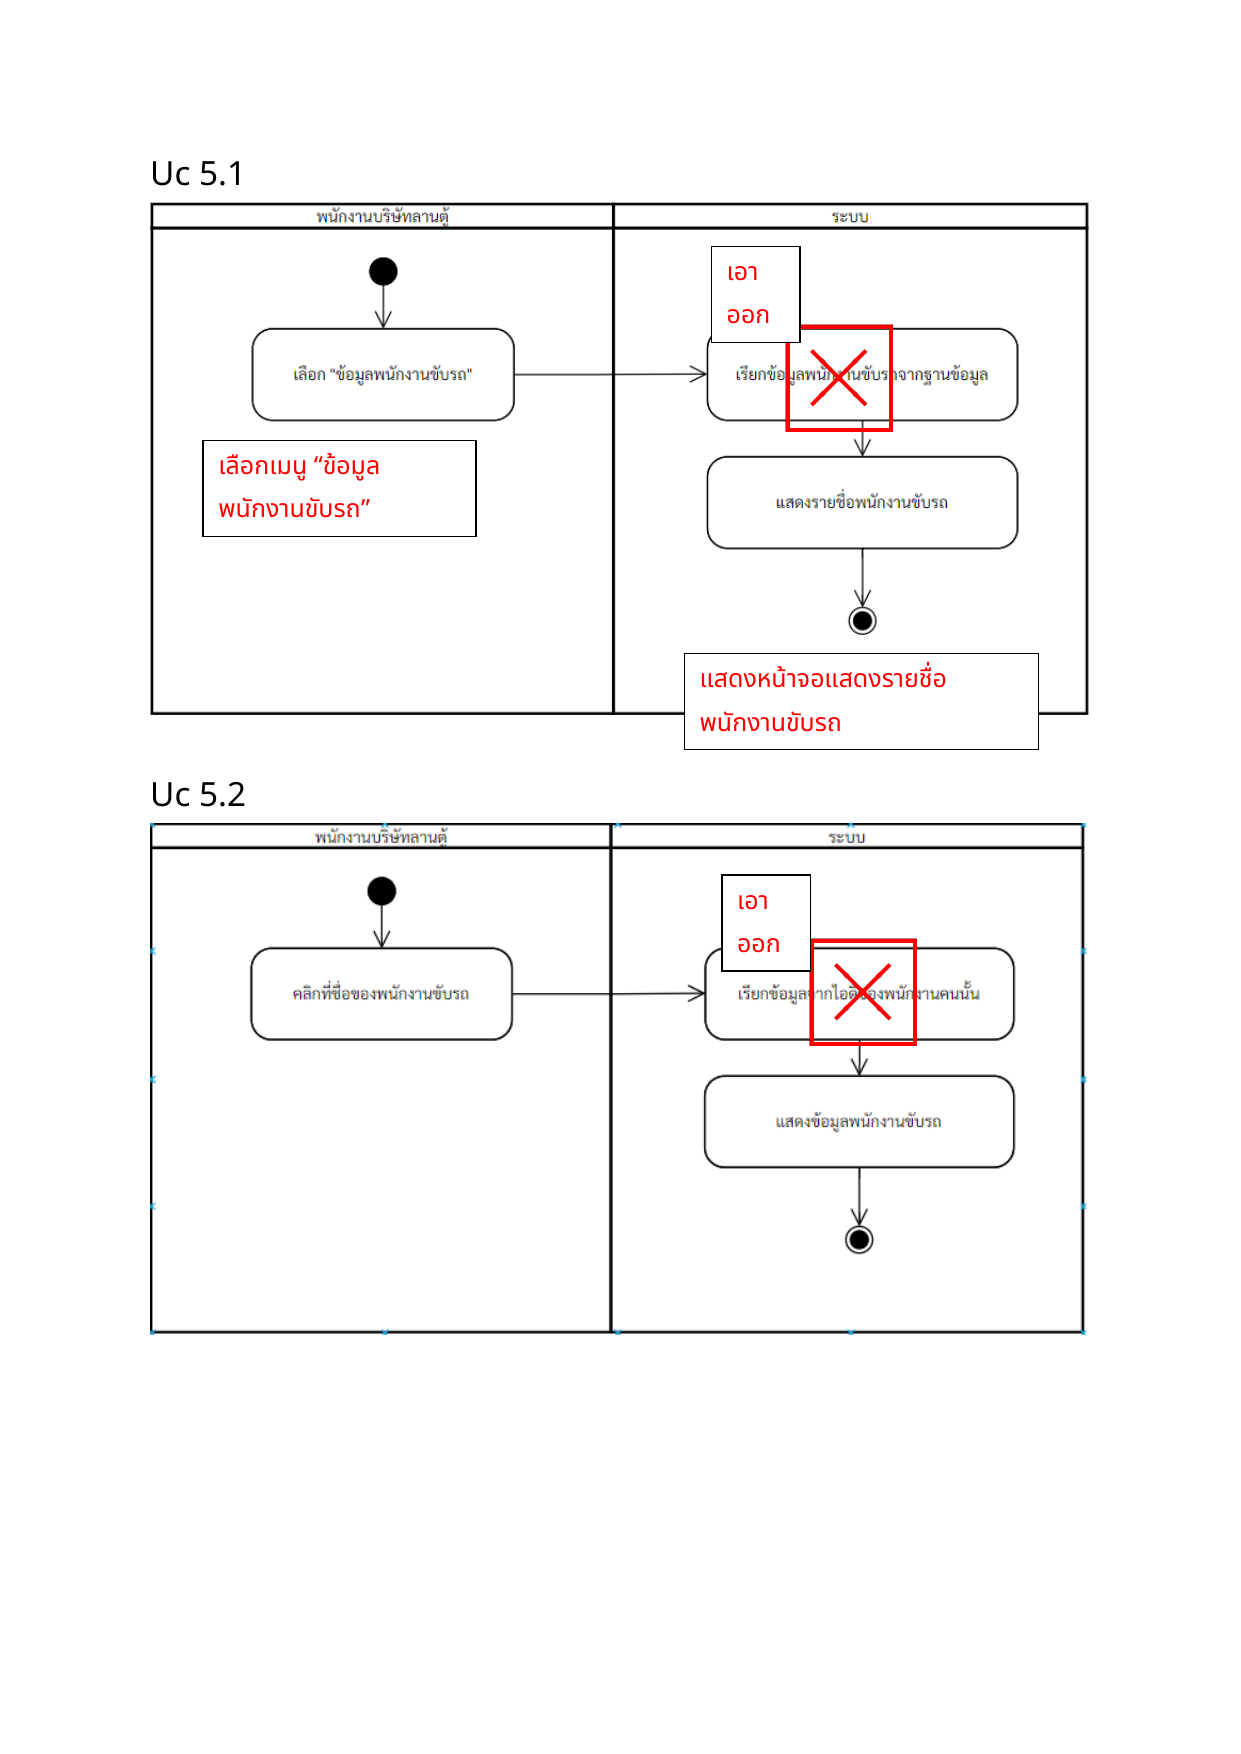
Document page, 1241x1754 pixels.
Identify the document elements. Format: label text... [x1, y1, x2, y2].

picture [150, 823, 1087, 1335]
text Uc 5.1 [150, 150, 1090, 195]
picture [150, 202, 1090, 715]
text Uc 5.2 [150, 771, 1090, 816]
